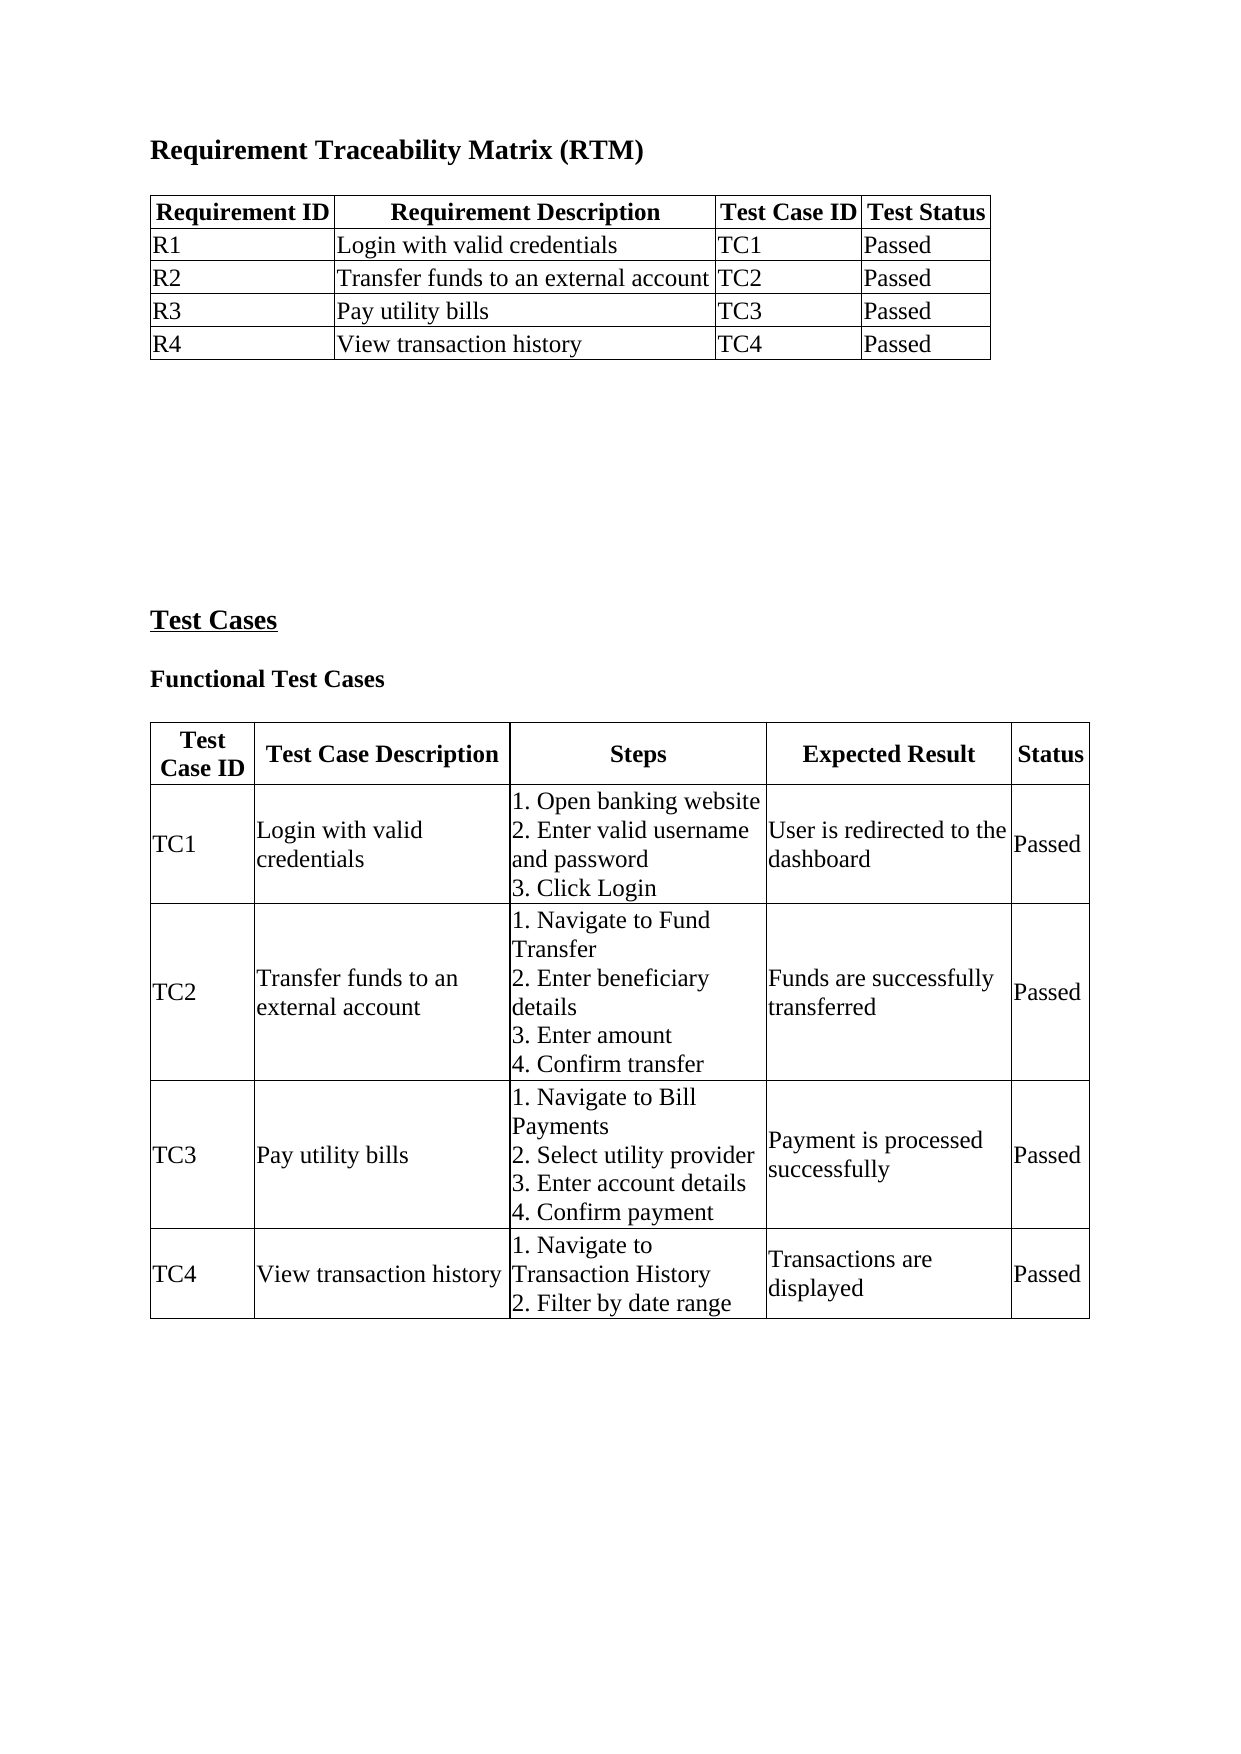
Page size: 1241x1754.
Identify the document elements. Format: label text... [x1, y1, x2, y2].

table_cell TC2 [151, 904, 254, 1080]
table_cell 1. Navigate to Transaction History 2. Filter by date range [511, 1229, 766, 1318]
table_cell Pay utility bills [335, 294, 715, 326]
table_cell Passed [862, 261, 990, 293]
text Functional Test Cases [150, 664, 1090, 693]
table_cell TC4 [716, 327, 861, 359]
table_cell R3 [151, 294, 334, 326]
table_cell User is redirected to the dashboard [767, 785, 1011, 903]
table_header Status [1012, 723, 1089, 784]
table_cell Transactions are displayed [767, 1229, 1011, 1318]
table_cell R1 [151, 229, 334, 260]
table_cell Login with valid credentials [255, 785, 509, 903]
table_cell TC4 [151, 1229, 254, 1318]
table_cell 1. Navigate to Fund Transfer 2. Enter beneficiary details 3. Enter amount 4. Confirm transfer [511, 904, 766, 1080]
table_cell Passed [1012, 785, 1089, 903]
table_cell Login with valid credentials [335, 229, 715, 260]
table_header Expected Result [767, 723, 1011, 784]
table_cell TC1 [716, 229, 861, 260]
table_cell Payment is processed successfully [767, 1081, 1011, 1228]
table_cell View transaction history [335, 327, 715, 359]
table_header Requirement Description [335, 196, 715, 227]
table_cell Pay utility bills [255, 1081, 509, 1228]
table_cell Passed [1012, 1229, 1089, 1318]
table_cell TC3 [716, 294, 861, 326]
table_cell Funds are successfully transferred [767, 904, 1011, 1080]
table_cell 1. Navigate to Bill Payments 2. Select utility provider 3. Enter account details 4. Confirm payment [511, 1081, 766, 1228]
text Test Cases [150, 603, 1090, 635]
table_cell Transfer funds to an external account [255, 904, 509, 1080]
table_cell TC2 [716, 261, 861, 293]
table_cell R2 [151, 261, 334, 293]
text Requirement Traceability Matrix (RTM) [150, 133, 1090, 165]
table_cell Passed [862, 229, 990, 260]
table_header Steps [511, 723, 766, 784]
table_header Test Case ID [151, 723, 254, 784]
table_header Test Status [862, 196, 990, 227]
table_header Test Case Description [255, 723, 509, 784]
table_cell 1. Open banking website 2. Enter valid username and password 3. Click Login [511, 785, 766, 903]
table_header Test Case ID [716, 196, 861, 227]
table_cell View transaction history [255, 1229, 509, 1318]
table_cell Passed [862, 294, 990, 326]
table_cell Passed [1012, 904, 1089, 1080]
table_cell TC3 [151, 1081, 254, 1228]
table_header Requirement ID [151, 196, 334, 227]
table_cell Passed [1012, 1081, 1089, 1228]
table_cell Transfer funds to an external account [335, 261, 715, 293]
table_cell R4 [151, 327, 334, 359]
table_cell TC1 [151, 785, 254, 903]
table_cell Passed [862, 327, 990, 359]
